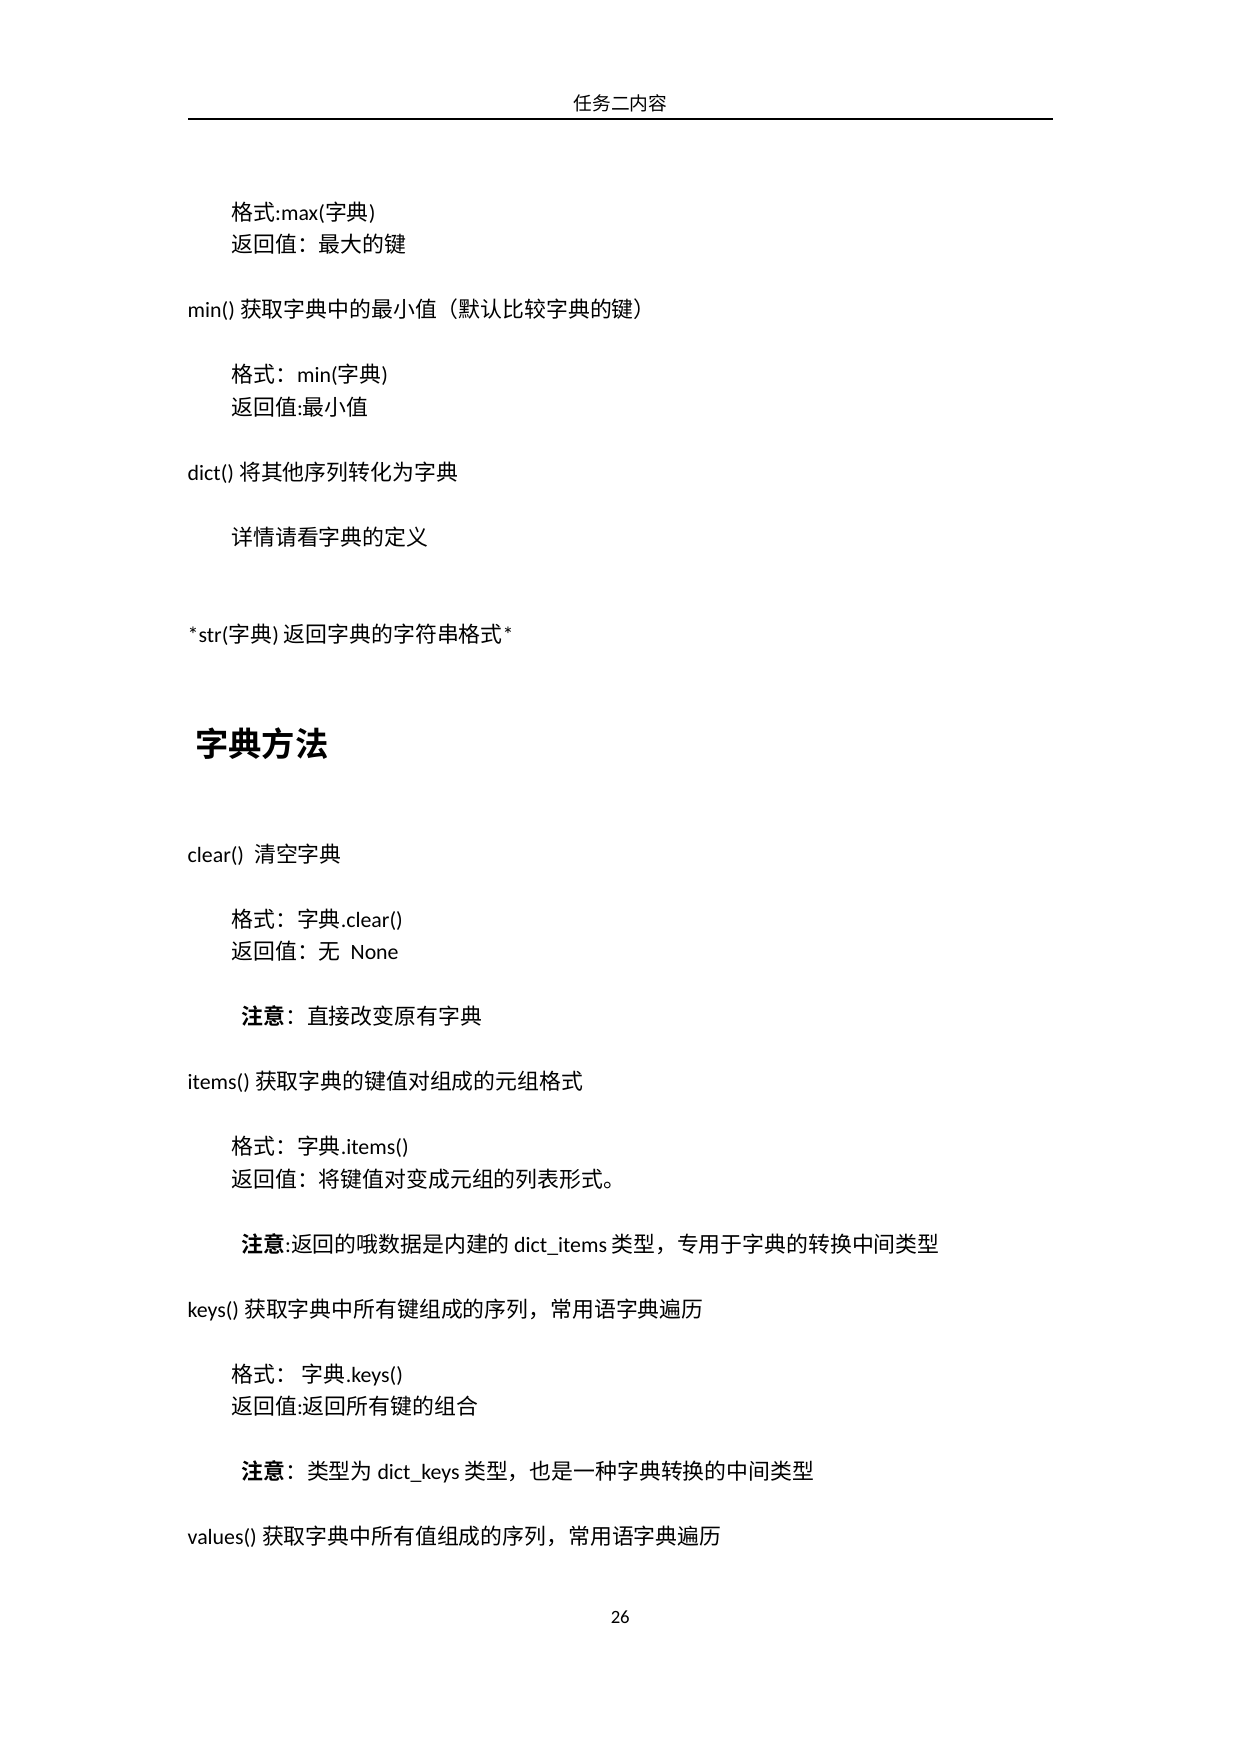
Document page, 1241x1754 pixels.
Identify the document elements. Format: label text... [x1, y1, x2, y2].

text 格式：min(字典) [187, 357, 1053, 389]
text items() 获取字典的键值对组成的元组格式 [187, 1064, 1053, 1096]
text dict() 将其他序列转化为字典 [187, 454, 1053, 487]
text *str(字典) 返回字典的字符串格式* [187, 617, 1053, 649]
text 注意：类型为 dict_keys类型，也是一种字典转换的中间类型 [187, 1454, 1053, 1486]
text 格式：字典.clear() [187, 901, 1053, 934]
text 详情请看字典的定义 [187, 519, 1053, 552]
text min() 获取字典中的最小值（默认比较字典的键） [187, 292, 1053, 324]
text 格式： 字典.keys() [187, 1356, 1053, 1389]
text 返回值:最小值 [187, 389, 1053, 422]
text 格式:max(字典) [187, 194, 1053, 227]
text 返回值：将键值对变成元组的列表形式。 [187, 1161, 1053, 1194]
text values() 获取字典中所有值组成的序列，常用语字典遍历 [187, 1519, 1053, 1551]
text keys() 获取字典中所有键组成的序列，常用语字典遍历 [187, 1291, 1053, 1324]
text 注意:返回的哦数据是内建的dict_items类型，专用于字典的转换中间类型 [187, 1226, 1053, 1259]
text 格式：字典.items() [187, 1129, 1053, 1161]
text 返回值：无 None [187, 934, 1053, 966]
subtitle 字典方法 [187, 709, 1053, 774]
text 返回值：最大的键 [187, 227, 1053, 259]
text 注意：直接改变原有字典 [187, 999, 1053, 1031]
text 返回值:返回所有键的组合 [187, 1389, 1053, 1421]
text clear() 清空字典 [187, 836, 1053, 869]
